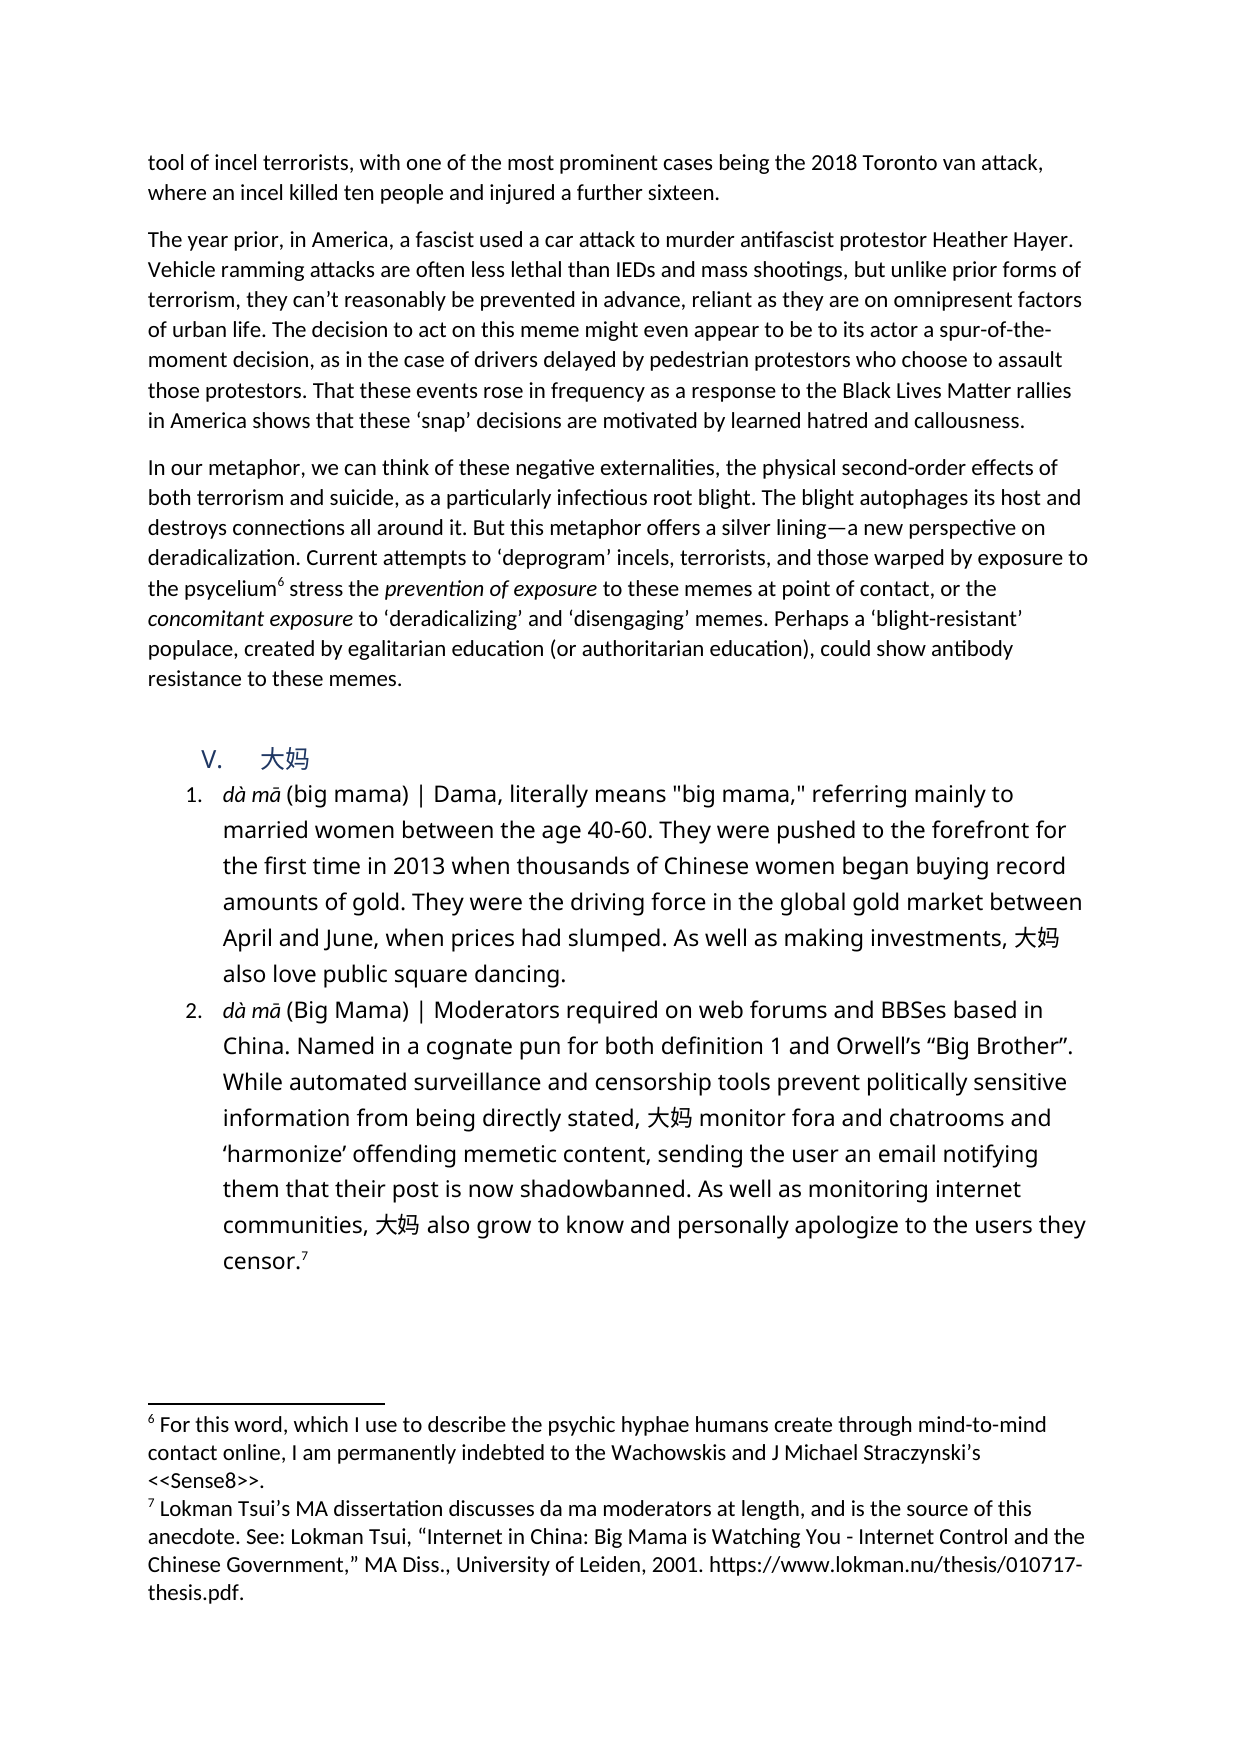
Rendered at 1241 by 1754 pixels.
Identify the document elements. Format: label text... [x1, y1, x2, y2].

list dà mā [185, 778, 1093, 989]
text In our metaphor, we can think of these negative externalities, the physical second-order effects of both terrorism and suicide, as a particularly infectious root blight. The blight autophages its host and destroys connections all around it. But this metaphor offers a silver lining—a new perspective on deradicalization. Current attempts to ‘deprogram’ incels, terrorists, and those warped by exposure to the psycelium stress the prevention of exposure to these memes at point of contact, or the concomitant exposure to ‘deradicalizing’ and ‘disengaging’ memes. Perhaps a ‘blight-resistant’ populace, created by egalitarian education (or authoritarian education), could show antibody resistance to these memes. [148, 453, 1093, 722]
text The year prior, in America, a fascist used a car attack to murder antifascist protestor Heather Hayer. Vehicle ramming attacks are often less lethal than IEDs and mass shootings, but unlike prior forms of terrorism, they can’t reasonably be prevented in advance, reliant as they are on omnipresent factors of urban life. The decision to act on this meme might even appear to be to its actor a spur-of-the-moment decision, as in the case of drivers delayed by pedestrian protestors who choose to assault those protestors. That these events rose in frequency as a response to the Black Lives Matter rallies in America shows that these ‘snap’ decisions are motivated by learned hatred and callousness. [148, 225, 1093, 434]
list dà mā [185, 994, 1093, 1309]
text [148, 148, 1093, 206]
